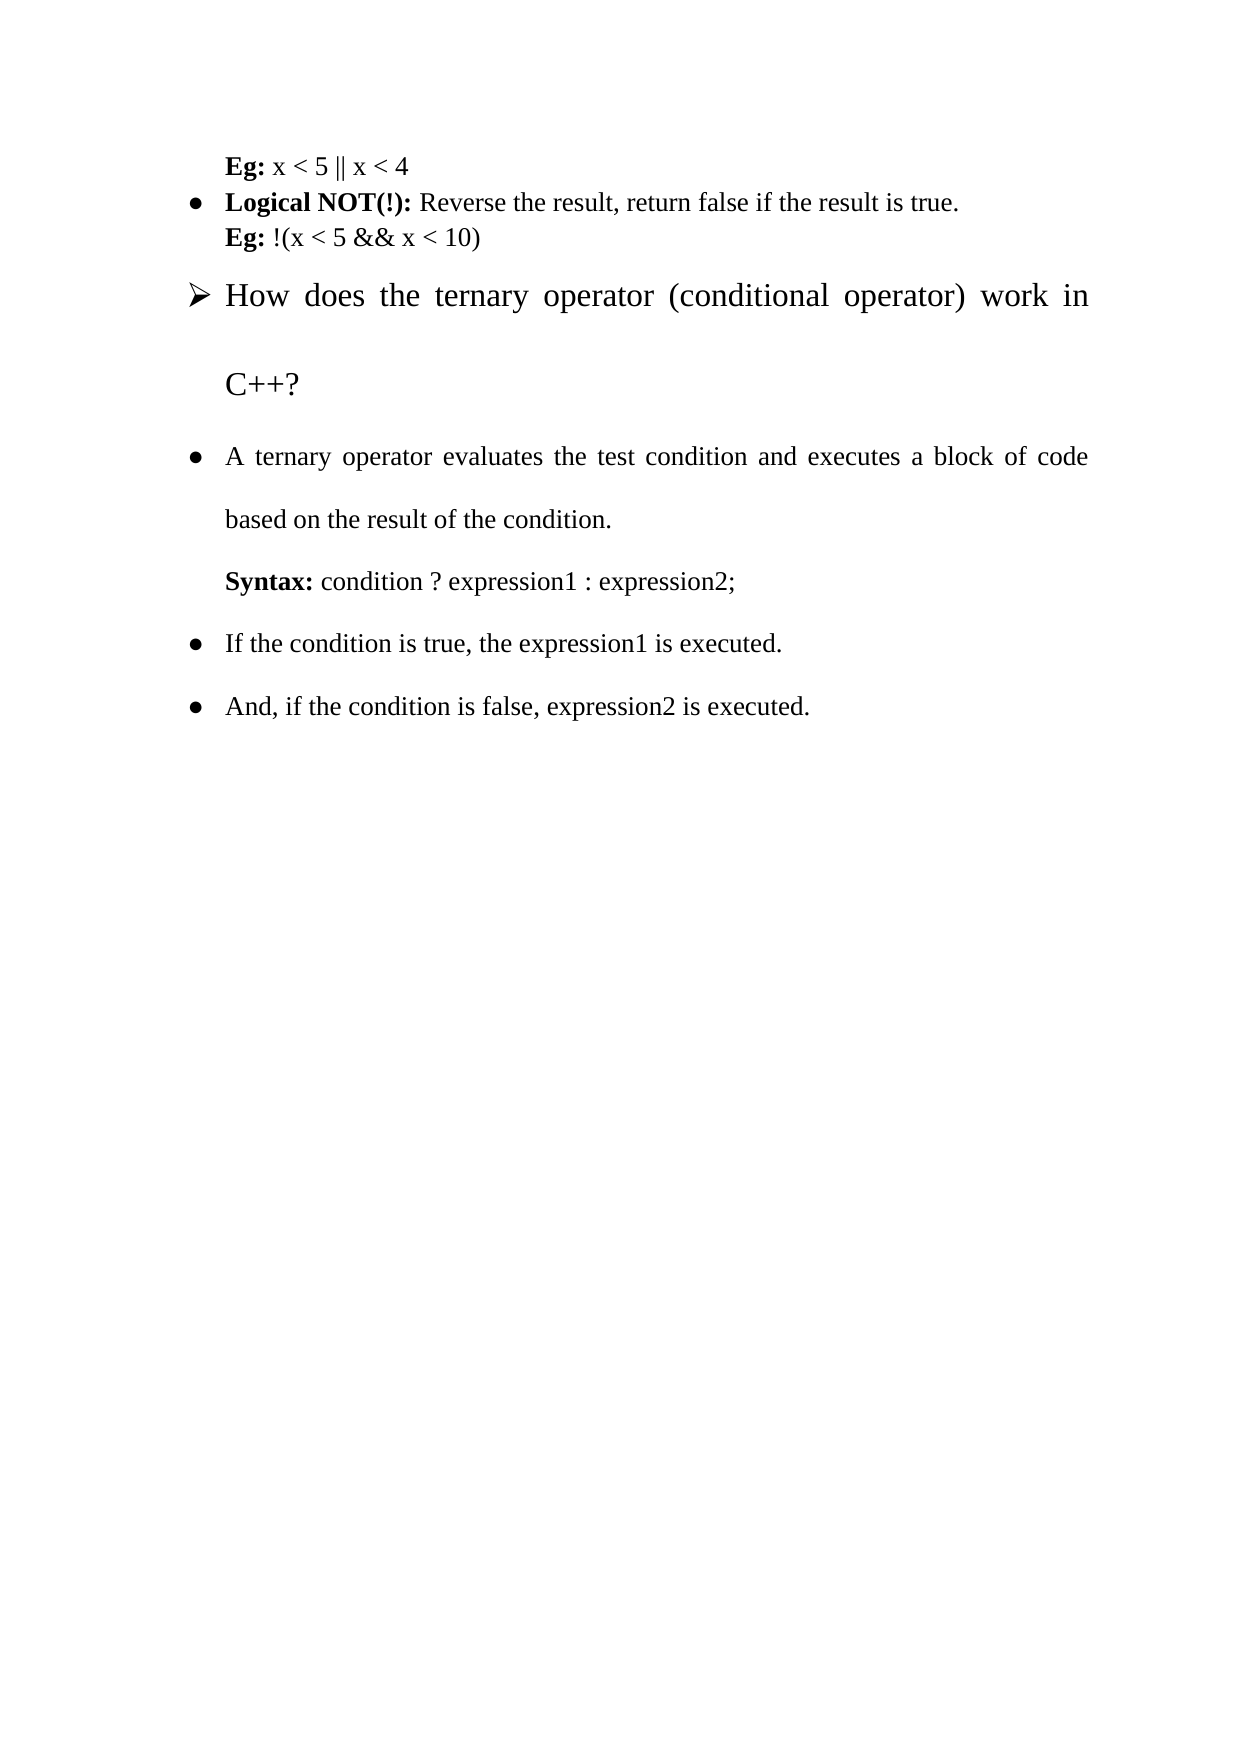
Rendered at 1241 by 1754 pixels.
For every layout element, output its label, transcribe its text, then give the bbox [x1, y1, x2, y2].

text Eg: !(x < 5 && x < 10) [225, 221, 1090, 253]
text Syntax: condition ? expression1 : expression2; [225, 565, 1090, 596]
text Eg: x < 5 || x < 4 [225, 150, 1090, 181]
list Logical NOT(!): Reverse the result, return false if the result is true. [187, 186, 1090, 217]
list And, if the condition is false, expression2 is executed. [187, 690, 1090, 721]
list A ternary operator evaluates the test condition and executes a block of code based on the result of the condition. [187, 441, 1090, 534]
list If the condition is true, the expression1 is executed. [187, 627, 1090, 658]
list How does the ternary operator (conditional operator) work in C++? [187, 257, 1090, 402]
